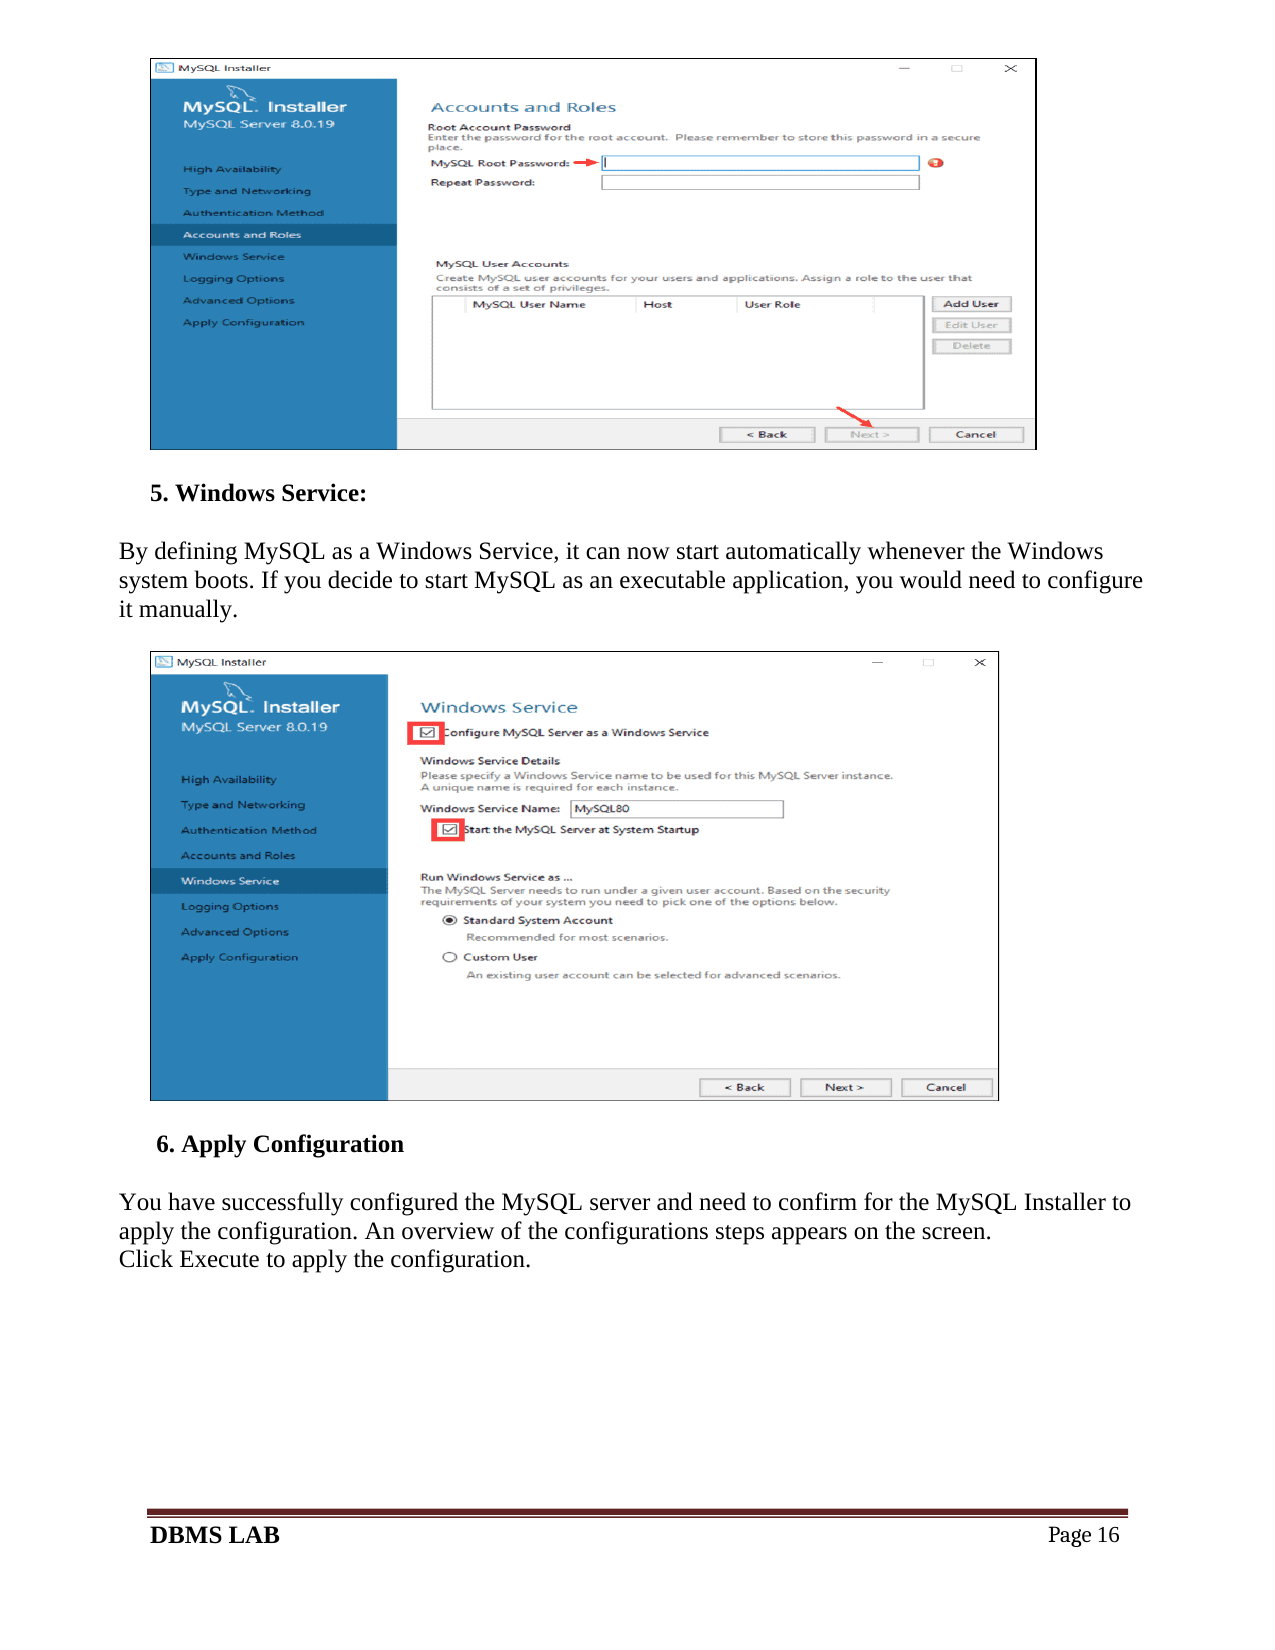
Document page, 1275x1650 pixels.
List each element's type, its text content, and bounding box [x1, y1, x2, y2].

text By defining MySQL as a Windows Service, it can now start automatically whenever the Windows system boots. If you decide to start MySQL as an executable application, you would need to configure it manually. [119, 536, 1158, 622]
subtitle 5. Windows Service: [150, 478, 1158, 507]
picture [150, 651, 1000, 1101]
text You have successfully configured the MySQL server and need to confirm for the MySQL Installer to apply the configuration. An overview of the configurations steps appears on the screen. Click Execute to apply the configuration. [119, 1187, 1158, 1273]
subtitle 6. Apply Configuration [150, 1129, 1158, 1158]
picture [150, 58, 1037, 450]
